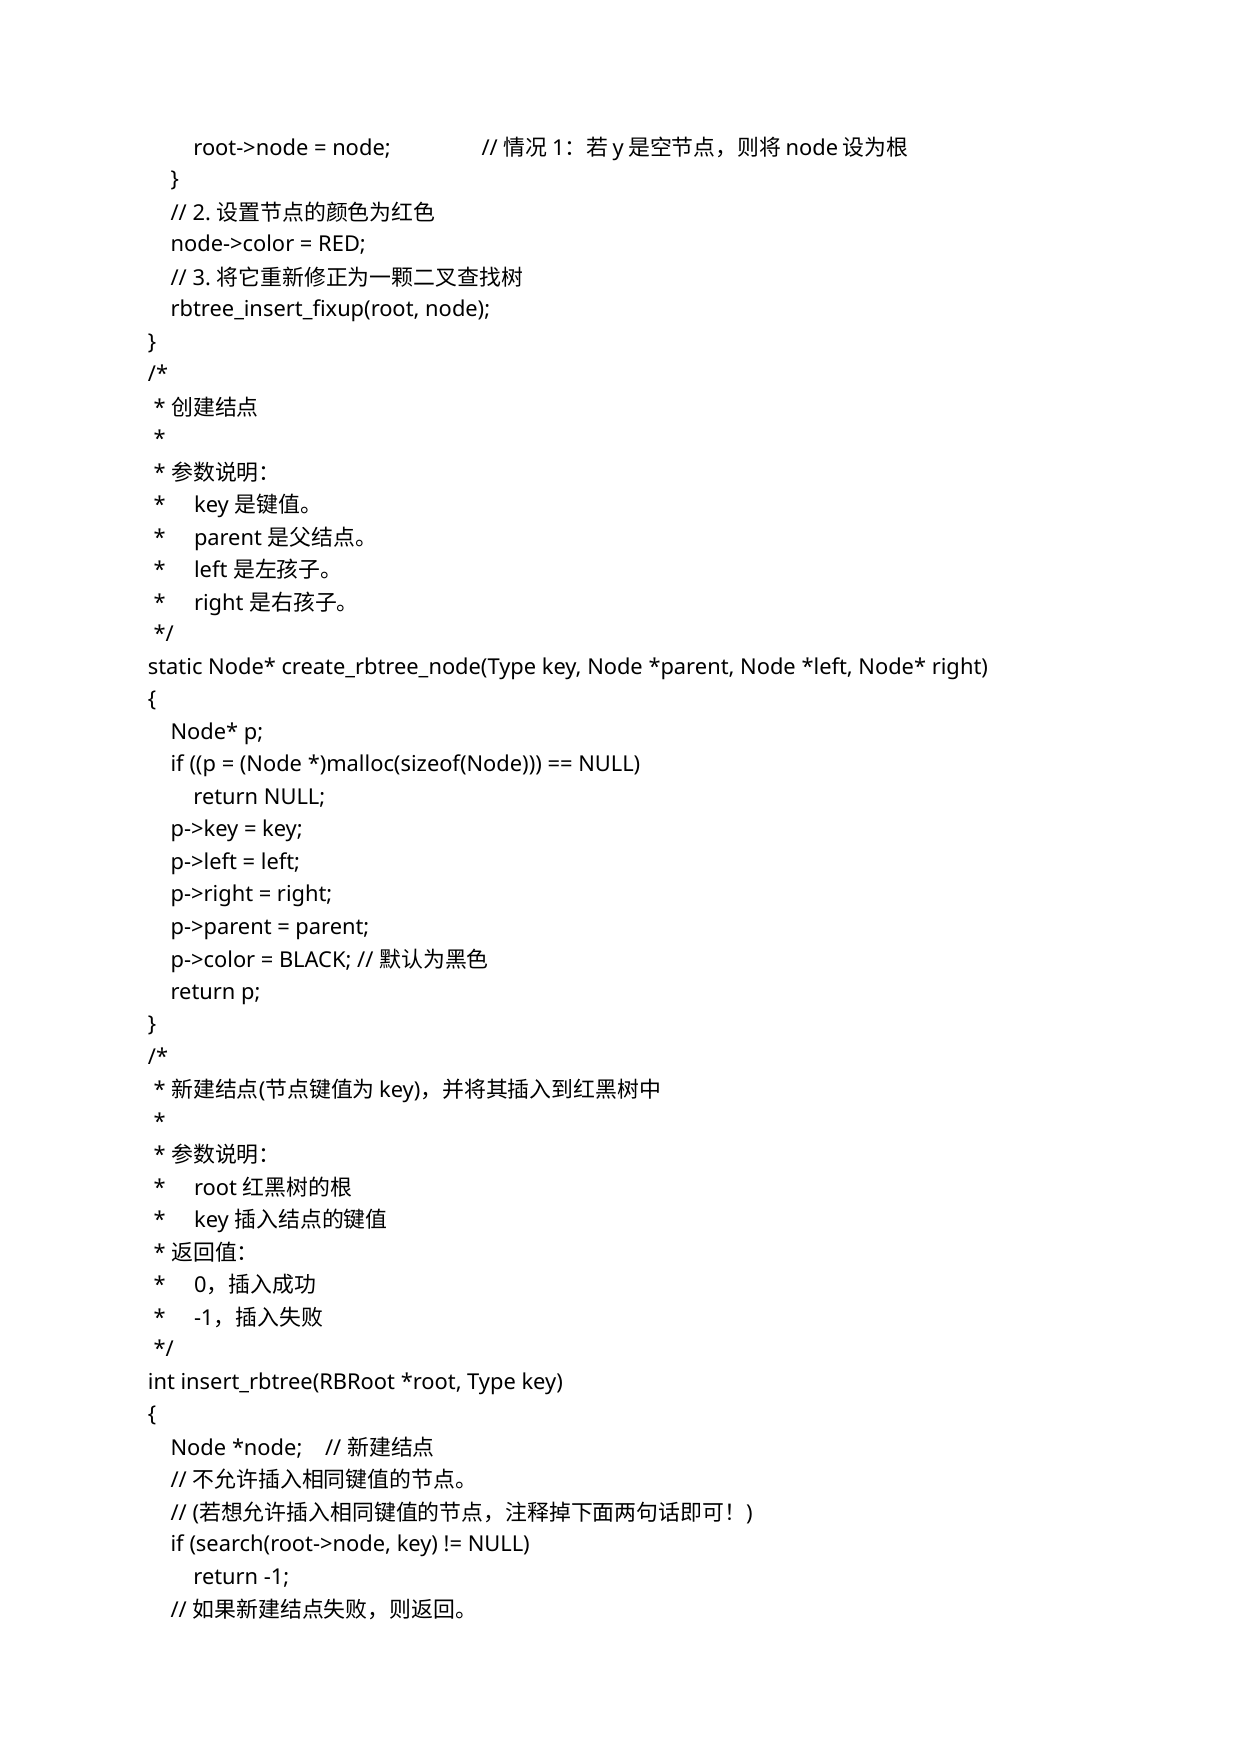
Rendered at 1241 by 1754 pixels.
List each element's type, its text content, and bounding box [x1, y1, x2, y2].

text * [148, 1104, 1093, 1137]
text * left 是左孩子。 [148, 552, 1093, 584]
text // 2. 设置节点的颜色为红色 [148, 194, 1093, 227]
text p->parent = parent; [148, 909, 1093, 942]
text p->left = left; [148, 844, 1093, 877]
text return -1; [148, 1559, 1093, 1592]
text // (若想允许插入相同键值的节点，注释掉下面两句话即可！) [148, 1494, 1093, 1527]
text return NULL; [148, 779, 1093, 812]
text * root 红黑树的根 [148, 1169, 1093, 1202]
text node->color = RED; [148, 227, 1093, 259]
text Node* p; [148, 714, 1093, 747]
text if ((p = (Node *)malloc(sizeof(Node))) == NULL) [148, 747, 1093, 779]
text /* [148, 357, 1093, 389]
text // 3. 将它重新修正为一颗二叉查找树 [148, 259, 1093, 292]
text root->node = node; // 情况1：若y是空节点，则将node设为根 [148, 129, 1093, 162]
text // 不允许插入相同键值的节点。 [148, 1462, 1093, 1494]
text // 如果新建结点失败，则返回。 [148, 1592, 1093, 1624]
text * 参数说明： [148, 454, 1093, 487]
text if (search(root->node, key) != NULL) [148, 1527, 1093, 1559]
text static Node* create_rbtree_node(Type key, Node *parent, Node *left, Node* right) [148, 649, 1093, 682]
text { [148, 682, 1093, 714]
text * 返回值： [148, 1234, 1093, 1267]
text p->right = right; [148, 877, 1093, 909]
text /* [148, 1039, 1093, 1072]
text } [148, 1007, 1093, 1039]
text * [148, 422, 1093, 454]
text * 创建结点 [148, 389, 1093, 422]
text return p; [148, 974, 1093, 1007]
text */ [148, 1332, 1093, 1364]
text * 参数说明： [148, 1137, 1093, 1169]
text { [148, 1397, 1093, 1429]
text * key 插入结点的键值 [148, 1202, 1093, 1234]
text p->key = key; [148, 812, 1093, 844]
text * -1，插入失败 [148, 1299, 1093, 1332]
text * right 是右孩子。 [148, 584, 1093, 617]
text p->color = BLACK; // 默认为黑色 [148, 942, 1093, 974]
text * 新建结点(节点键值为key)，并将其插入到红黑树中 [148, 1072, 1093, 1104]
text int insert_rbtree(RBRoot *root, Type key) [148, 1364, 1093, 1397]
text * 0，插入成功 [148, 1267, 1093, 1299]
text * key 是键值。 [148, 487, 1093, 519]
text rbtree_insert_fixup(root, node); [148, 292, 1093, 324]
text */ [148, 617, 1093, 649]
text Node *node; // 新建结点 [148, 1429, 1093, 1462]
text * parent 是父结点。 [148, 519, 1093, 552]
text } [148, 162, 1093, 194]
text } [148, 324, 1093, 357]
